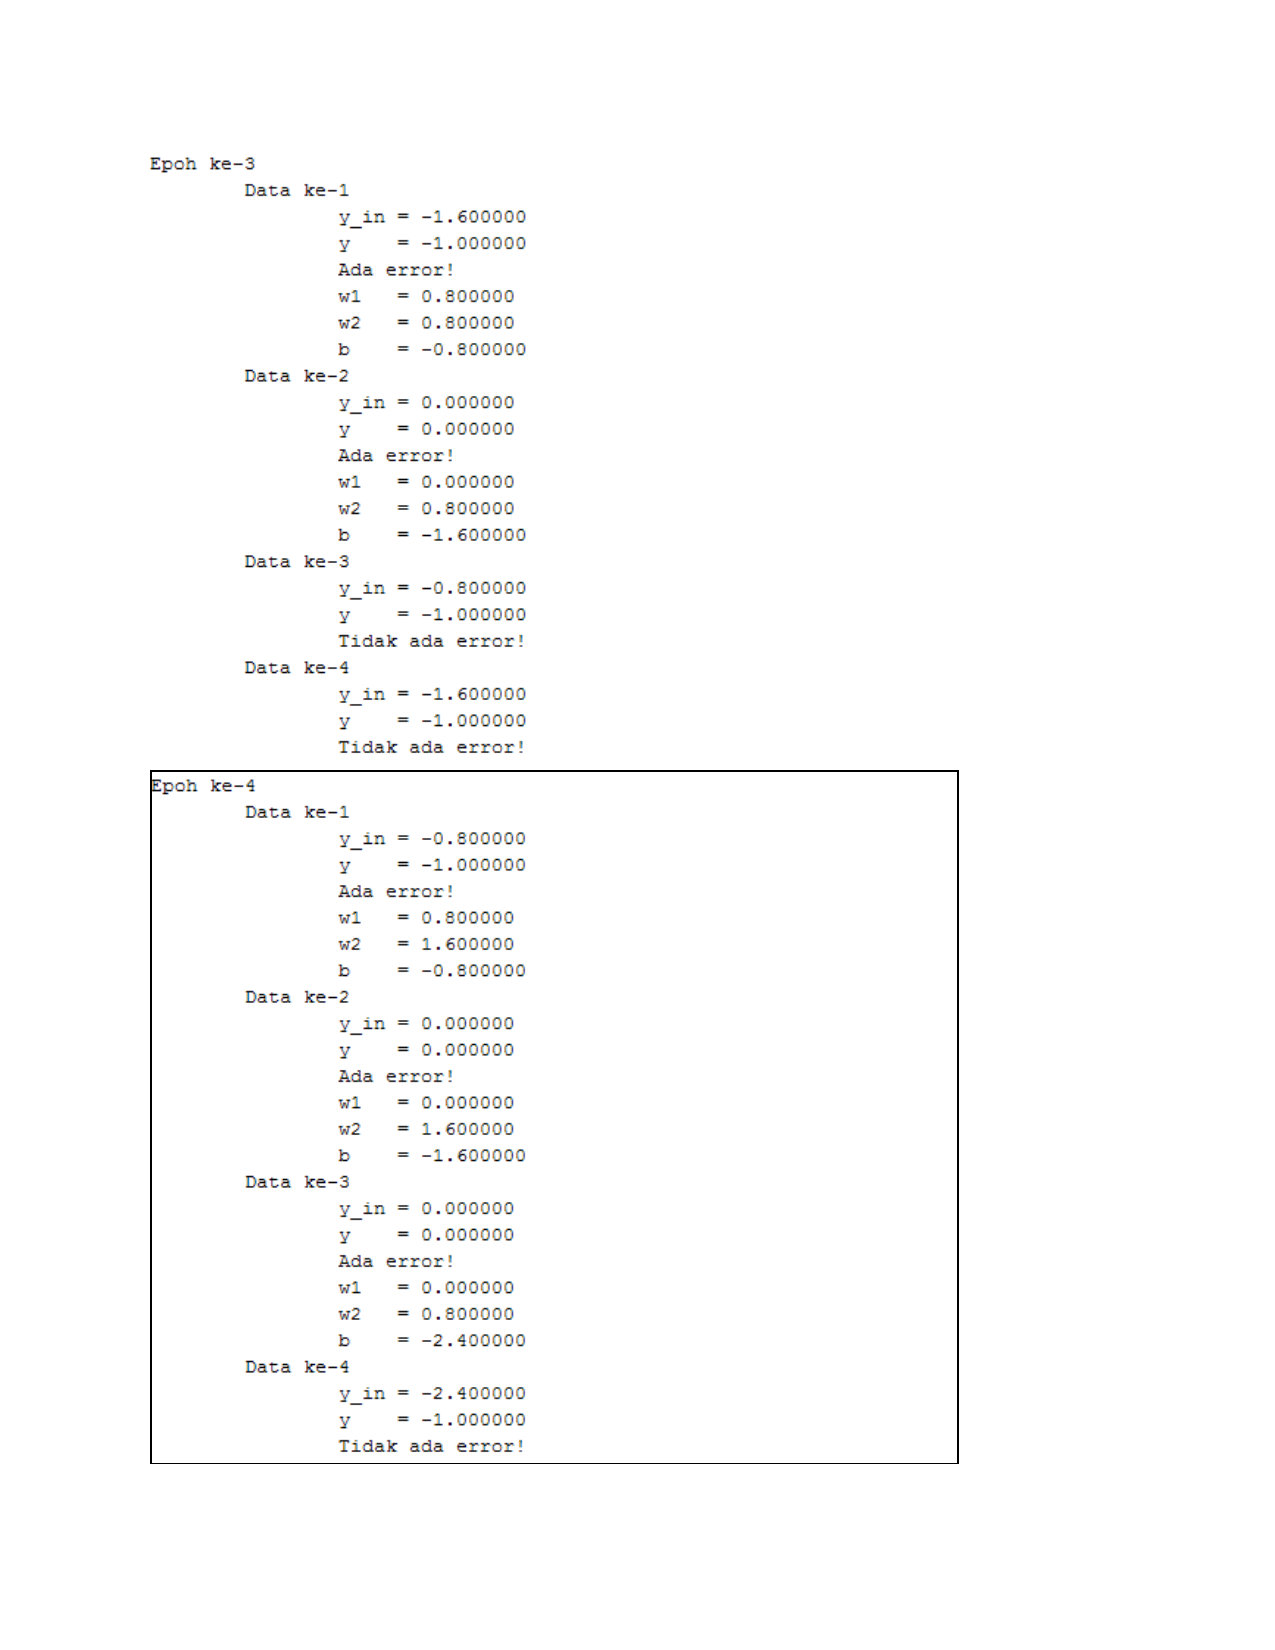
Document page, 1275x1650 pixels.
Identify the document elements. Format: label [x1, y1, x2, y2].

picture [150, 150, 959, 756]
picture [152, 772, 957, 1463]
